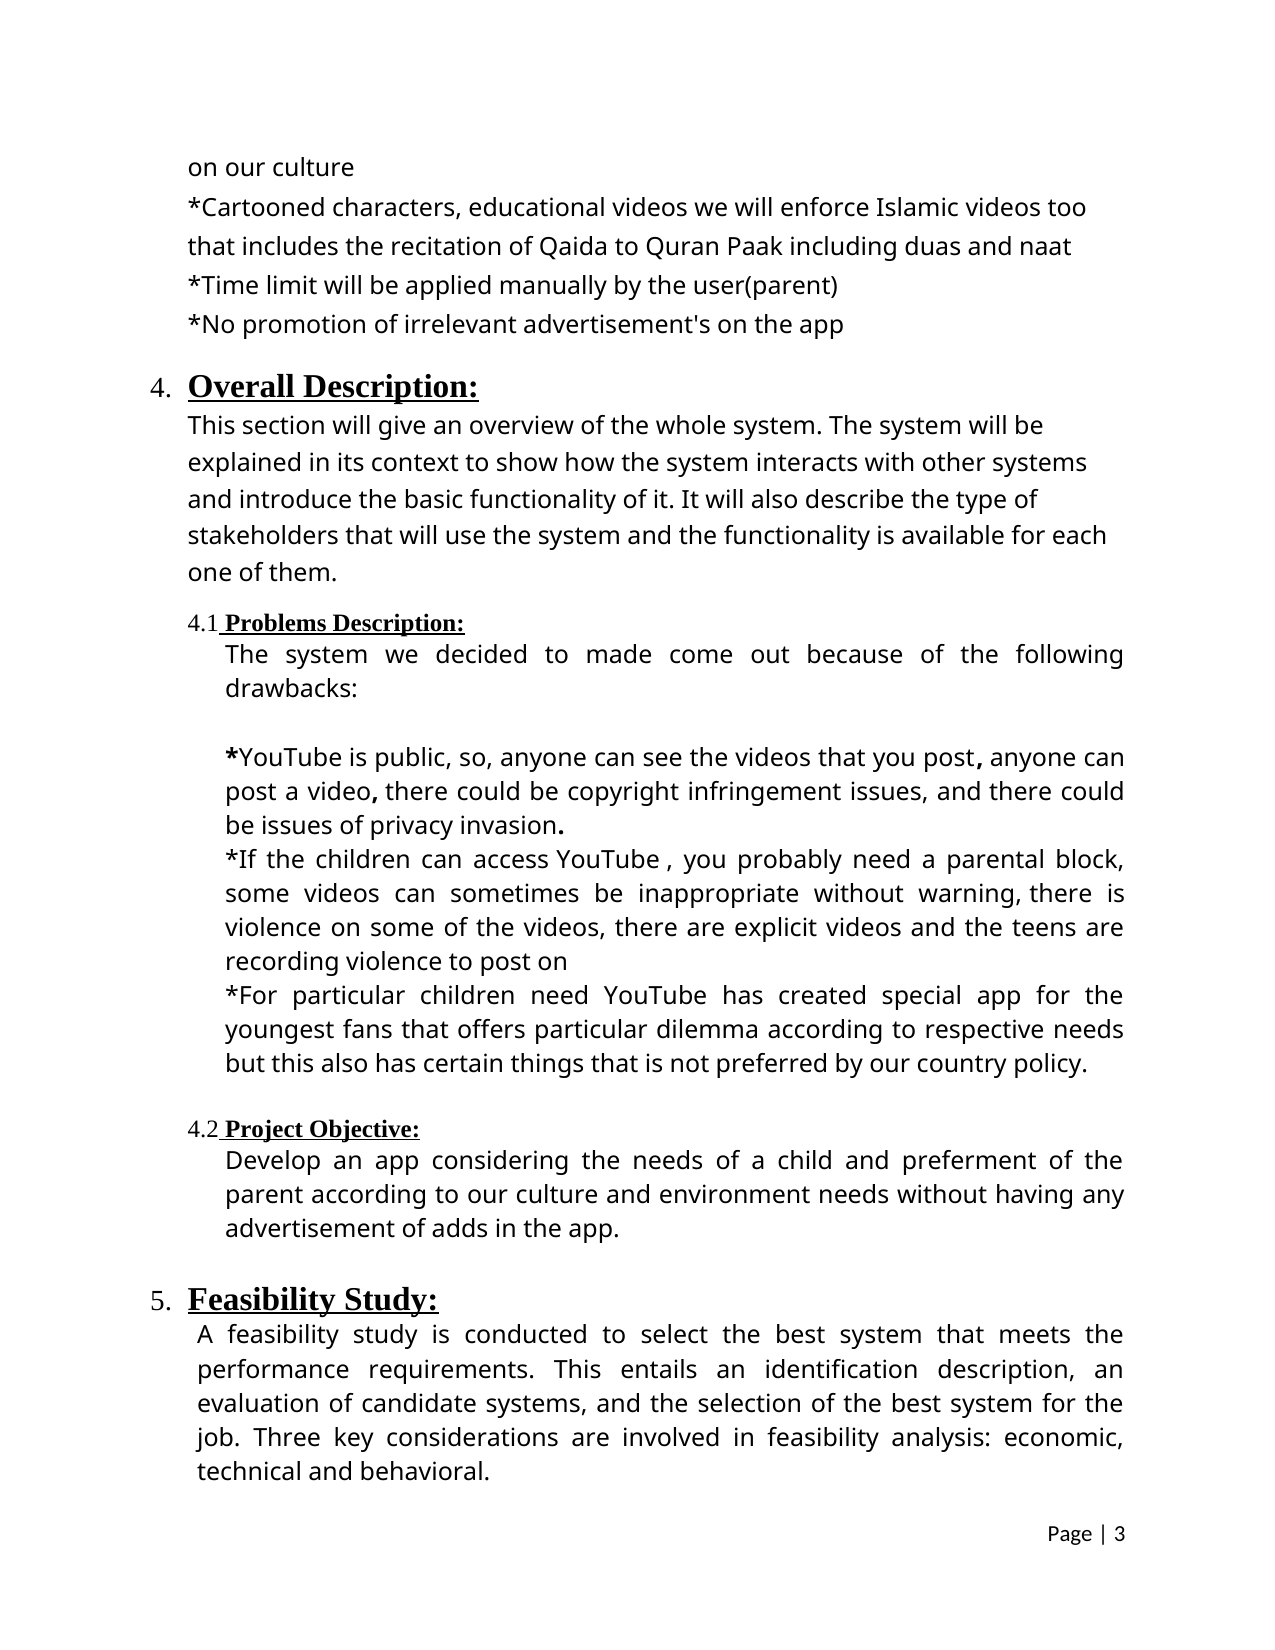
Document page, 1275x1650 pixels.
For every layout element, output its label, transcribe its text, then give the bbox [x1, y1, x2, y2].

list Overall Description: This section will give an overview of the whole system. The system will be explained in its context to show how the system interacts with other systems and introduce the basic functionality of it. It will also describe the type of stakeholders that will use the system and the functionality is available for each one of them. [150, 367, 1125, 589]
text 4.2 Project Objective: [150, 1114, 1125, 1143]
text The system we decided to made come out because of the following drawbacks: [225, 637, 1125, 705]
text *YouTube is public, so, anyone can see the videos that you post, anyone can post a video, there could be copyright infringement issues, and there could be issues of privacy invasion. [225, 705, 1125, 841]
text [187, 150, 1125, 341]
text 4.1 Problems Description: [150, 608, 1125, 637]
text *If the children can access YouTube , you probably need a parental block, some videos can sometimes be inappropriate without warning, there is violence on some of the videos, there are explicit videos and the teens are recording violence to post on [225, 841, 1125, 978]
text *For particular children need YouTube has created special app for the youngest fans that offers particular dilemma according to respective needs but this also has certain things that is not preferred by our country policy. [225, 978, 1125, 1080]
list Feasibility Study: [150, 1279, 1125, 1317]
text A feasibility study is conducted to select the best system that meets the performance requirements. This entails an identification description, an evaluation of candidate systems, and the selection of the best system for the job. Three key considerations are involved in feasibility analysis: economic, technical and behavioral. [197, 1317, 1125, 1487]
text Develop an app considering the needs of a child and preferment of the parent according to our culture and environment needs without having any advertisement of adds in the app. [225, 1143, 1125, 1245]
